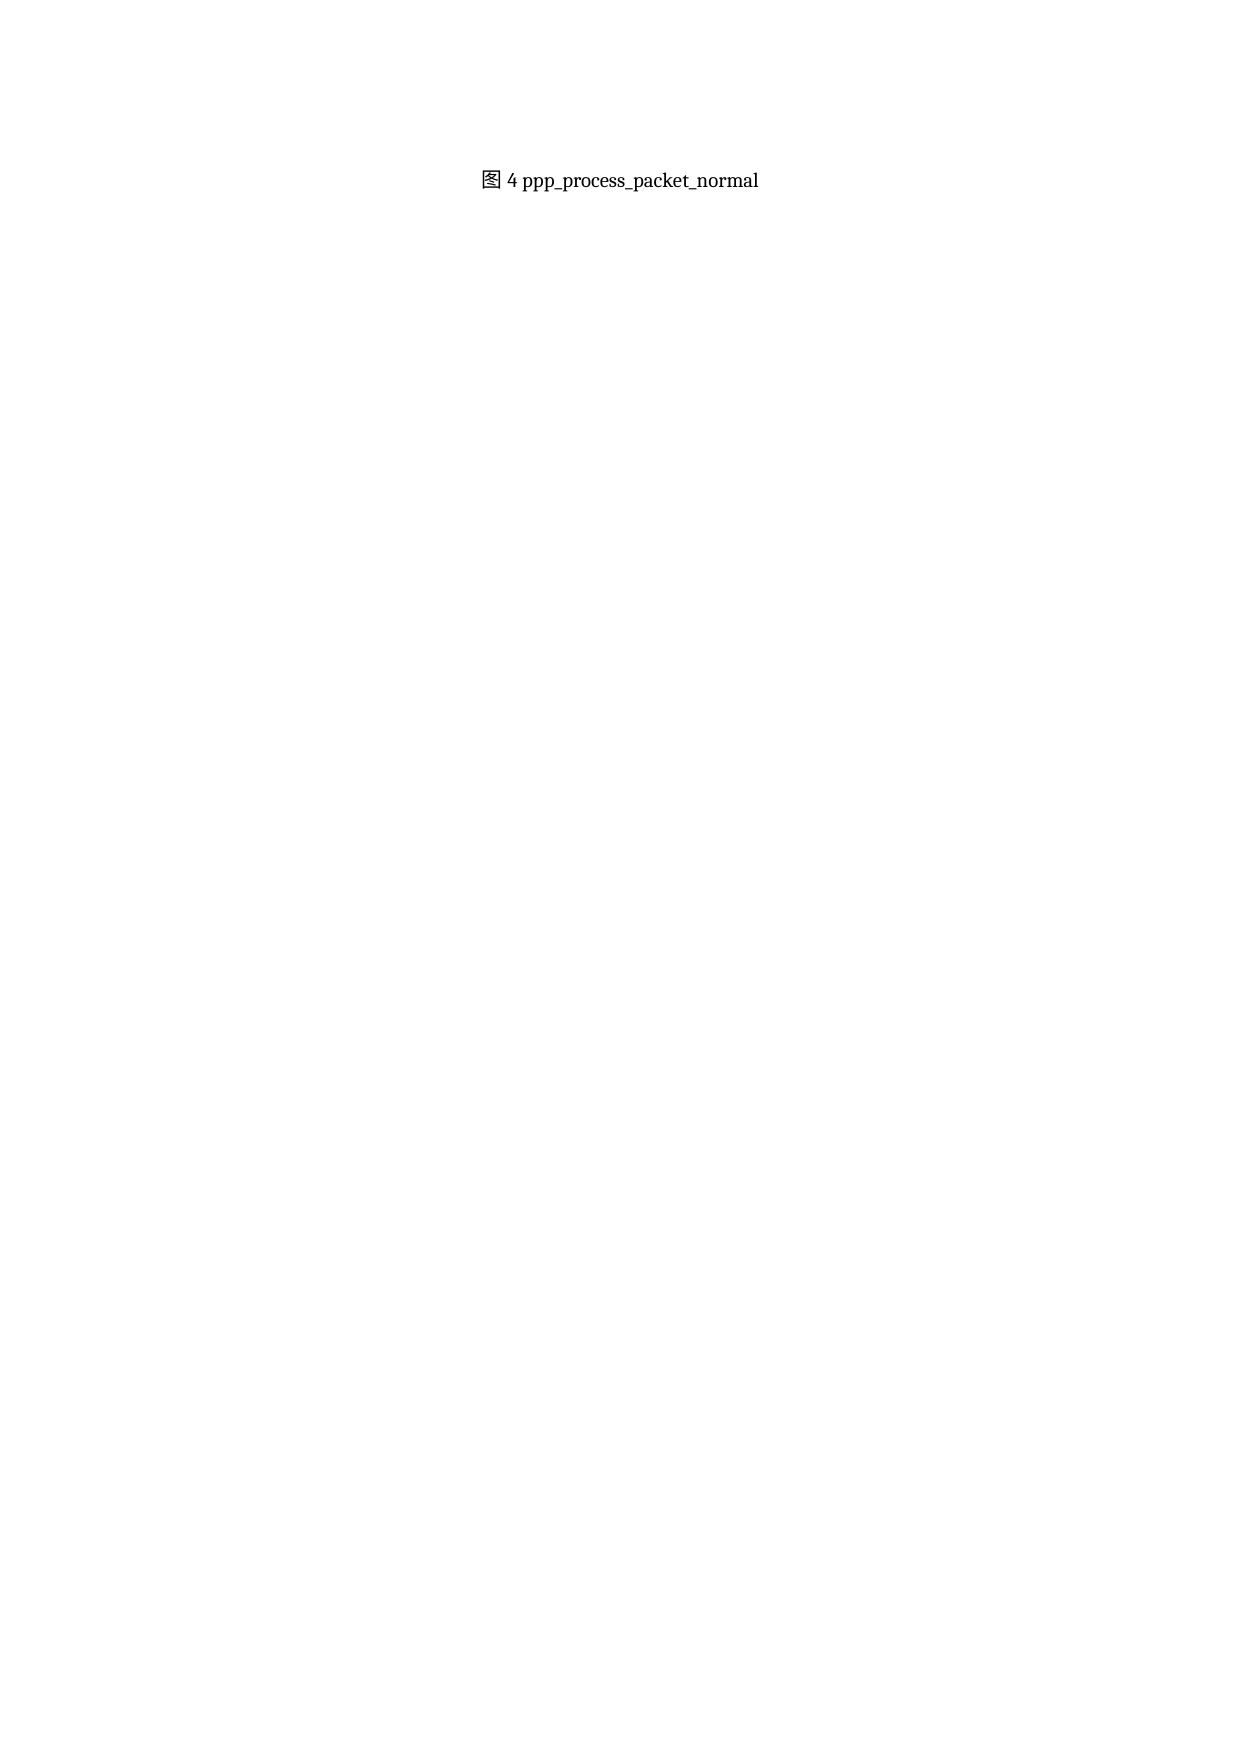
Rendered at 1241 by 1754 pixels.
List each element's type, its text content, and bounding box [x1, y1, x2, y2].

text 图 4 ppp_process_packet_normal [187, 162, 1053, 194]
